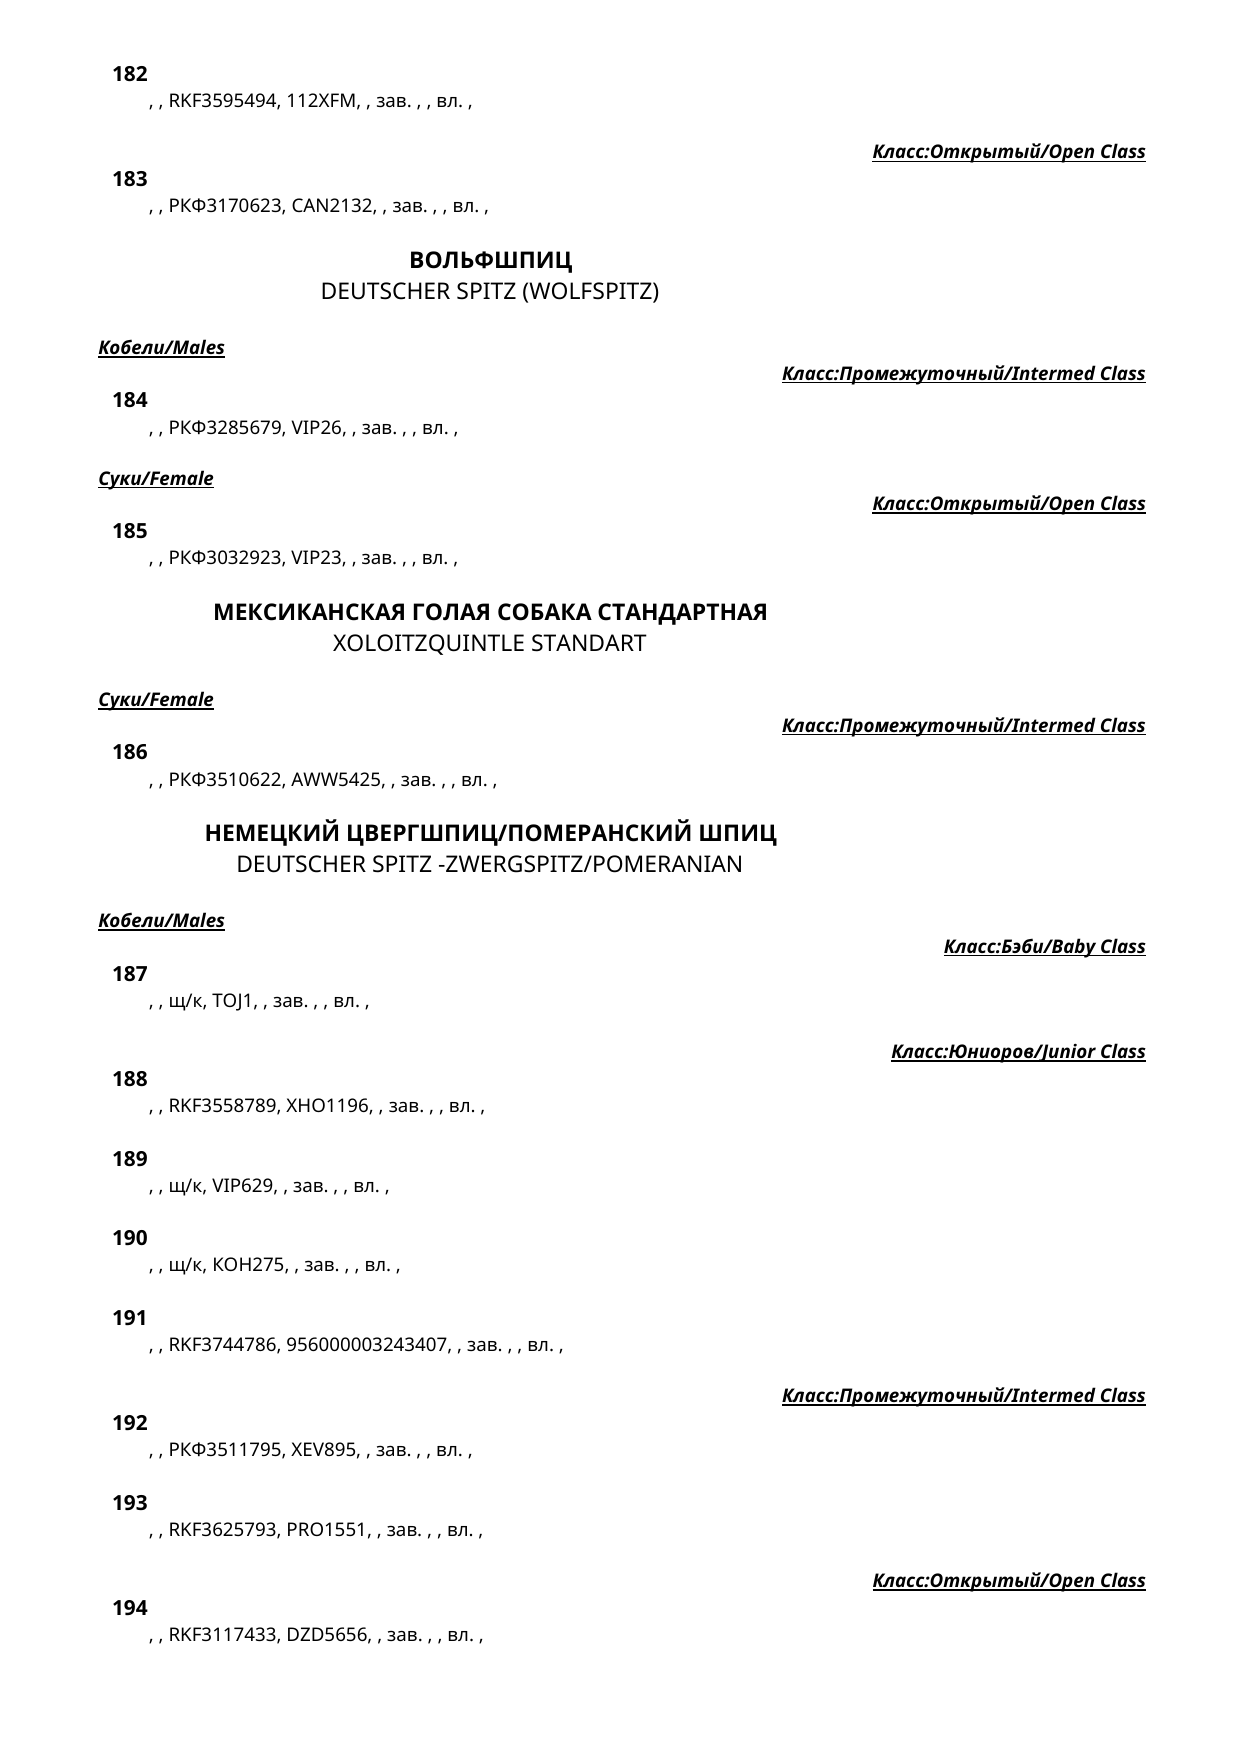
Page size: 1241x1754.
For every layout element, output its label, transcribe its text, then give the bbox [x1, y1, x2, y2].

text МЕКСИКАНСКАЯ ГОЛАЯ СОБАКА СТАНДАРТНАЯ [89, 596, 1181, 627]
text , , RKF3595494, 112XFM, , зав. , , вл. , [89, 87, 1181, 113]
text , , РКФ3032923, VIP23, , зав. , , вл. , [89, 545, 1181, 570]
text 187 [89, 959, 1181, 987]
text , , RKF3558789, XHO1196, , зав. , , вл. , [89, 1092, 1181, 1118]
text Класс:Бэби/Baby Class [89, 933, 1181, 959]
text , , РКФ3285679, VIP26, , зав. , , вл. , [89, 414, 1181, 439]
text , , RKF3625793, PRO1551, , зав. , , вл. , [89, 1516, 1181, 1542]
text 183 [89, 164, 1181, 193]
text DEUTSCHER SPITZ (WOLFSPITZ) [89, 275, 1181, 306]
text Суки/Female [89, 465, 1181, 491]
text 193 [89, 1488, 1181, 1516]
text 182 [89, 59, 1181, 87]
text Класс:Открытый/Open Class [89, 491, 1181, 516]
text , , щ/к, TOJ1, , зав. , , вл. , [89, 987, 1181, 1013]
text , , РКФ3511795, XEV895, , зав. , , вл. , [89, 1437, 1181, 1462]
text Класс:Промежуточный/Intermed Class [89, 360, 1181, 386]
text 190 [89, 1223, 1181, 1252]
text 189 [89, 1144, 1181, 1172]
text 191 [89, 1303, 1181, 1331]
text Класс:Промежуточный/Intermed Class [89, 1383, 1181, 1408]
text 184 [89, 386, 1181, 414]
text XOLOITZQUINTLE STANDART [89, 627, 1181, 658]
text ВОЛЬФШПИЦ [89, 244, 1181, 275]
text , , RKF3117433, DZD5656, , зав. , , вл. , [89, 1622, 1181, 1647]
text 188 [89, 1064, 1181, 1092]
text Класс:Промежуточный/Intermed Class [89, 712, 1181, 737]
text Класс:Юниоров/Junior Class [89, 1038, 1181, 1064]
text Кобели/Males [89, 334, 1181, 360]
text 185 [89, 516, 1181, 545]
text Класс:Открытый/Open Class [89, 139, 1181, 164]
text Кобели/Males [89, 908, 1181, 933]
text , , щ/к, VIP629, , зав. , , вл. , [89, 1172, 1181, 1198]
text Суки/Female [89, 686, 1181, 712]
text DEUTSCHER SPITZ -ZWERGSPITZ/POMERANIAN [89, 848, 1181, 880]
text , , щ/к, КОН275, , зав. , , вл. , [89, 1252, 1181, 1277]
text 192 [89, 1408, 1181, 1437]
text Класс:Открытый/Open Class [89, 1568, 1181, 1593]
text , , РКФ3510622, AWW5425, , зав. , , вл. , [89, 766, 1181, 791]
text , , РКФ3170623, CAN2132, , зав. , , вл. , [89, 193, 1181, 218]
text , , RKF3744786, 956000003243407, , зав. , , вл. , [89, 1331, 1181, 1357]
text НЕМЕЦКИЙ ЦВЕРГШПИЦ/ПОМЕРАНСКИЙ ШПИЦ [89, 817, 1181, 848]
text 194 [89, 1593, 1181, 1622]
text 186 [89, 737, 1181, 766]
